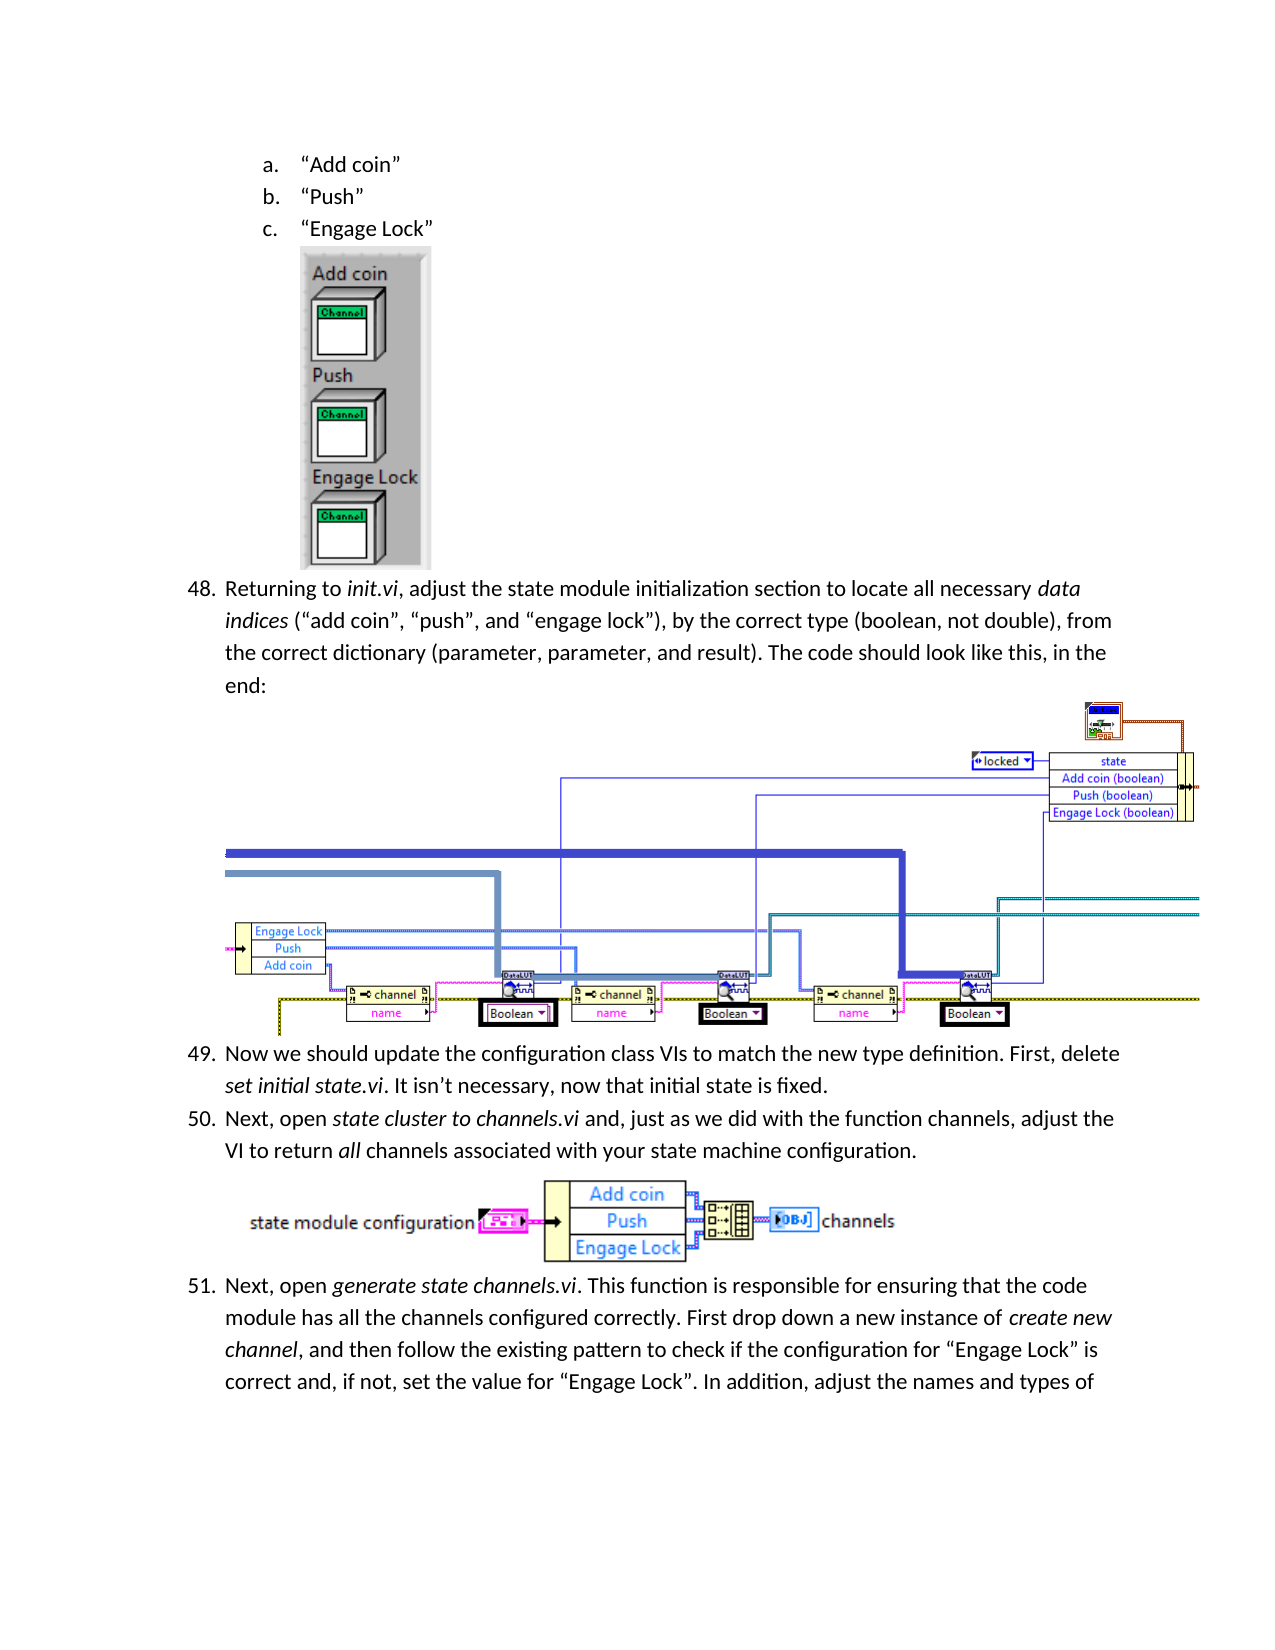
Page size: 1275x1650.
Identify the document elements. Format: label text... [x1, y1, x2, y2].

list “Engage Lock” [262, 214, 1125, 570]
list “Push” [262, 182, 1125, 210]
list Now we should update the configuration class VIs to match the new type definition. First, delete set initial state.vi. It isn’t necessary, now that initial state is fixed. [187, 1039, 1125, 1100]
picture [225, 702, 1200, 1036]
picture [225, 1168, 933, 1267]
list “Add coin” [262, 150, 1125, 178]
picture [300, 246, 432, 570]
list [187, 1271, 1125, 1395]
